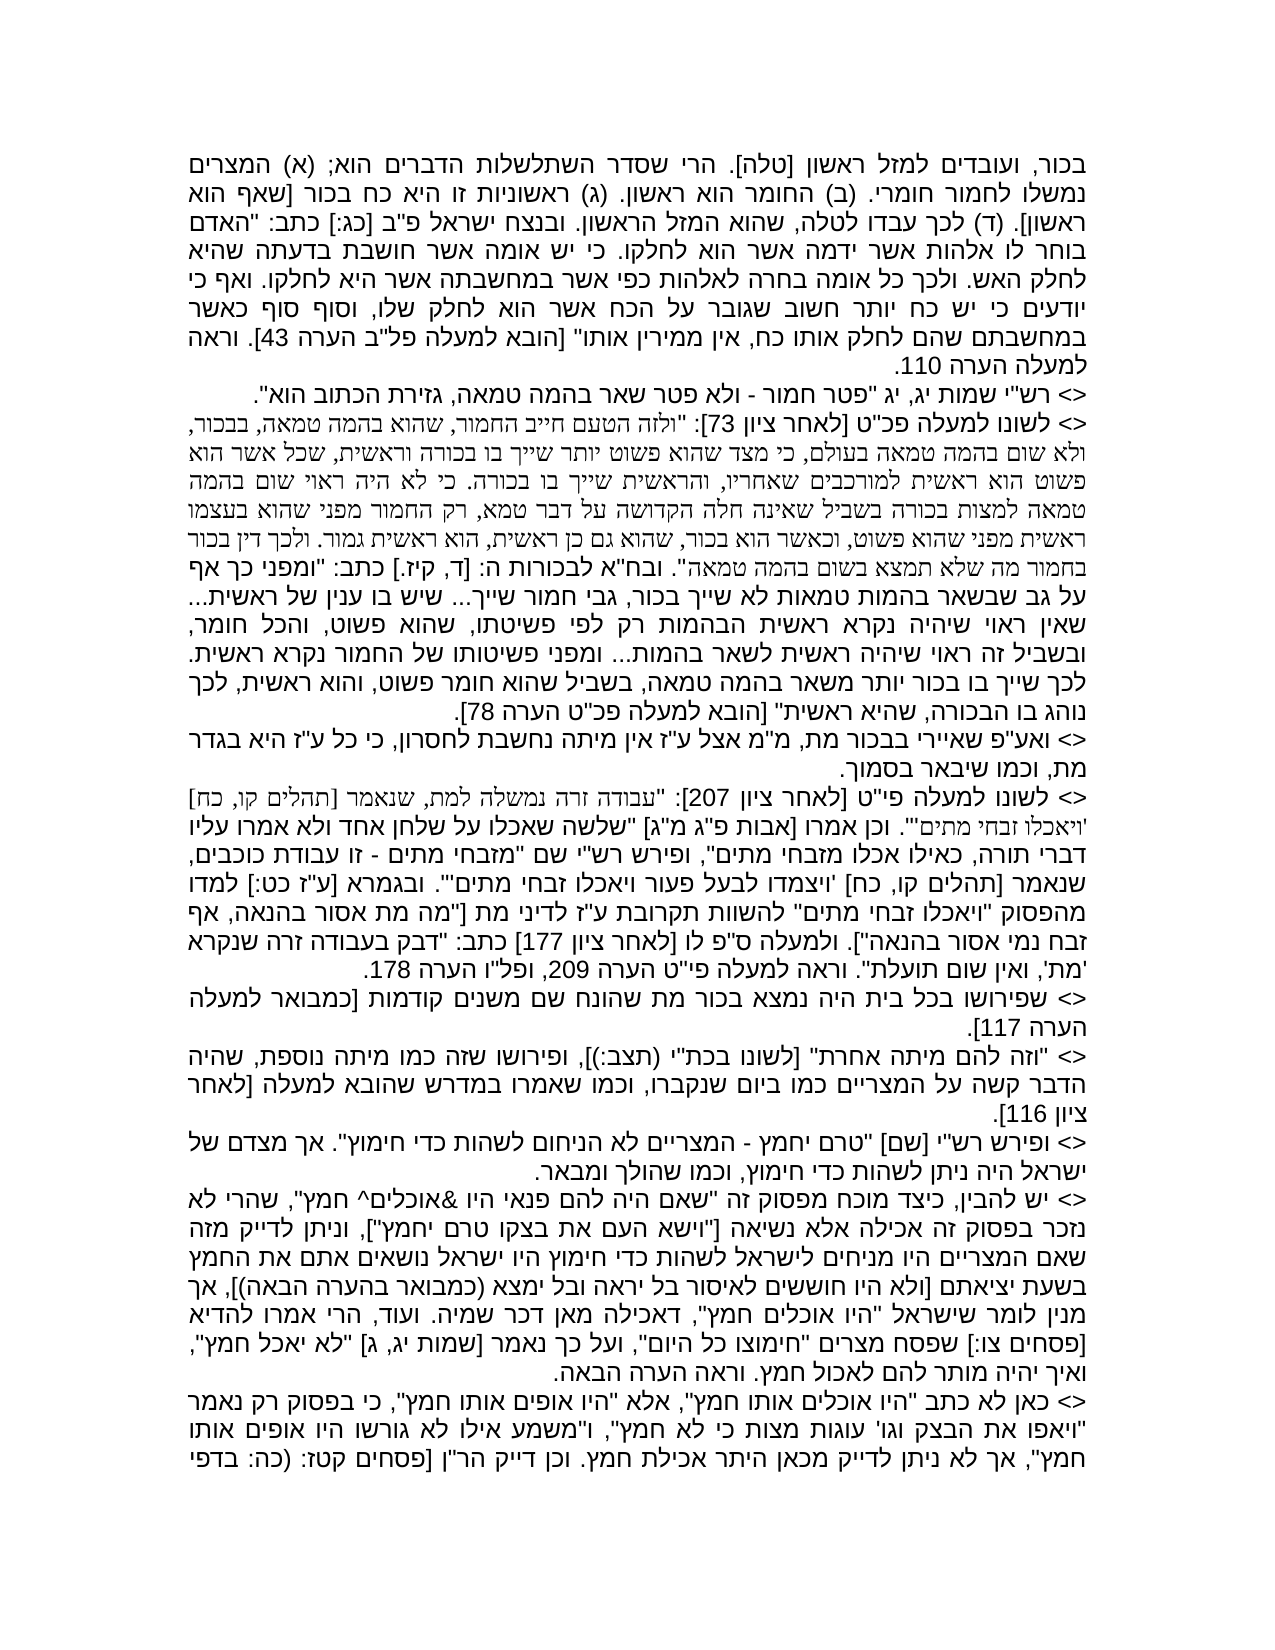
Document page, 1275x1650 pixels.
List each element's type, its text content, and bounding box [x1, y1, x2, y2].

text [187, 150, 1087, 294]
text <> "וזה להם מיתה אחרת" [לשונו בכת"י (תצב:)], ופירושו שזה כמו מיתה נוספת, שהיה הדבר קשה על המצריים כמו ביום שנקברו, וכמו שאמרו במדרש שהובא למעלה [לאחר ציון 116]. [187, 1214, 1087, 1301]
text <> ופירש רש"י [שם] "טרם יחמץ - המצריים לא הניחום לשהות כדי חימוץ". אך מצדם של ישראל היה ניתן לשהות כדי חימוץ, וכמו שהולך ומבאר. [187, 1301, 1087, 1358]
text <> לשונו למעלה פכ"ט [לאחר ציון 73]: "ולזה הטעם חייב החמור, שהוא בהמה טמאה, בבכור, ולא שום בהמה טמאה בעולם, כי מצד שהוא פשוט יותר שייך בו בכורה וראשית, שכל אשר הוא פשוט הוא ראשית למורכבים שאחריו, והראשית שייך בו בכורה. כי לא היה ראוי שום בהמה טמאה למצות בכורה בשביל שאינה חלה הקדושה על דבר טמא, רק החמור מפני שהוא בעצמו ראשית מפני שהוא פשוט, וכאשר הוא בכור, שהוא גם כן ראשית, הוא ראשית גמור. ולכך דין בכור בחמור מה שלא תמצא בשום בהמה טמאה". ובח"א לבכורות ה: [ד, קיז.] כתב: "ומפני כך אף על גב שבשאר בהמות טמאות לא שייך בכור, גבי חמור שייך... שיש בו ענין של ראשית... שאין ראוי שיהיה נקרא ראשית הבהמות רק לפי פשיטתו, שהוא פשוט, והכל חומר, ובשביל זה ראוי שיהיה ראשית לשאר בהמות... ומפני פשיטותו של החמור נקרא ראשית. לכך שייך בו בכור יותר משאר בהמה טמאה, בשביל שהוא חומר פשוט, והוא ראשית, לכך נוהג בו הבכורה, שהיא ראשית" [הובא למעלה פכ"ט הערה 78]. [187, 581, 1087, 898]
text <> פירוש - המצרים נמשלו לחמור החומרי, והחומר הוא ראשון, לכך כח המצרים הוא כח בכור, ועובדים למזל ראשון [טלה]. הרי שסדר השתלשלות הדברים הוא; (א) המצרים נמשלו לחמור חומרי. (ב) החומר הוא ראשון. (ג) ראשוניות זו היא כח בכור [שאף הוא ראשון]. (ד) לכך עבדו לטלה, שהוא המזל הראשון. ובנצח ישראל פ"ב [כג:] כתב: "האדם בוחר לו אלהות אשר ידמה אשר הוא לחלקו. כי יש אומה אשר חושבת בדעתה שהיא לחלק האש. ולכך כל אומה בחרה לאלהות כפי אשר במחשבתה אשר היא לחלקו. ואף כי יודעים כי יש כח יותר חשוב שגובר על הכח אשר הוא לחלק שלו, וסוף סוף כאשר במחשבתם שהם לחלק אותו כח, אין ממירין אותו" [הובא למעלה פל"ב הערה 43]. וראה למעלה הערה 110. [187, 294, 1087, 553]
text <> ואע"פ שאיירי בבכור מת, מ"מ אצל ע"ז אין מיתה נחשבת לחסרון, כי כל ע"ז היא בגדר מת, וכמו שיבאר בסמוך. [187, 898, 1087, 955]
text <> רש"י שמות יג, יג "פטר חמור - ולא פטר שאר בהמה טמאה, גזירת הכתוב הוא". [187, 553, 1087, 581]
text <> שפירושו בכל בית היה נמצא בכור מת שהונח שם משנים קודמות [כמבואר למעלה הערה 117]. [187, 1157, 1087, 1214]
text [187, 1358, 1087, 1473]
text <> לשונו למעלה פי"ט [לאחר ציון 207]: "עבודה זרה נמשלה למת, שנאמר [תהלים קו, כח] 'ויאכלו זבחי מתים'". וכן אמרו [אבות פ"ג מ"ג] "שלשה שאכלו על שלחן אחד ולא אמרו עליו דברי תורה, כאילו אכלו מזבחי מתים", ופירש רש"י שם "מזבחי מתים - זו עבודת כוכבים, שנאמר [תהלים קו, כח] 'ויצמדו לבעל פעור ויאכלו זבחי מתים'". ובגמרא [ע"ז כט:] למדו מהפסוק "ויאכלו זבחי מתים" להשוות תקרובת ע"ז לדיני מת ["מה מת אסור בהנאה, אף זבח נמי אסור בהנאה"]. ולמעלה ס"פ לו [לאחר ציון 177] כתב: "דבק בעבודה זרה שנקרא 'מת', ואין שום תועלת". וראה למעלה פי"ט הערה 209, ופל"ו הערה 178. [187, 955, 1087, 1157]
